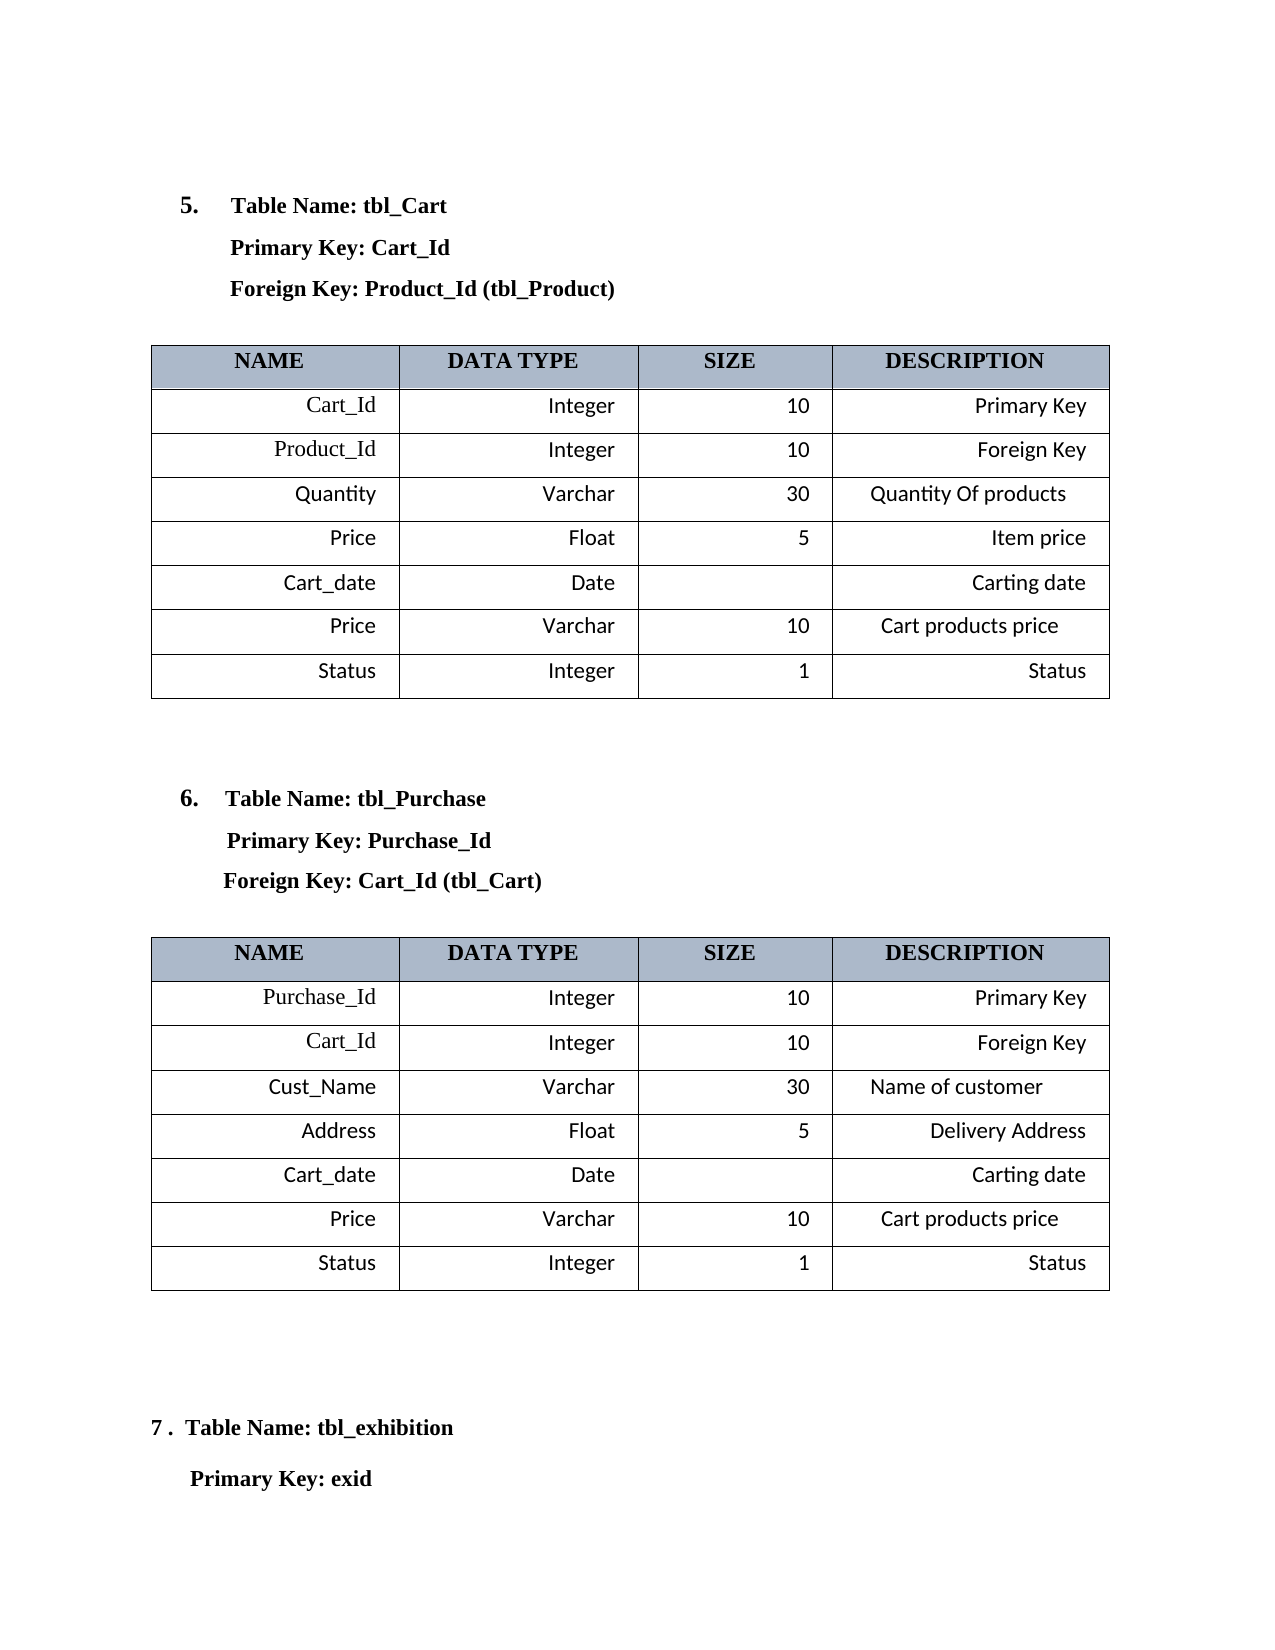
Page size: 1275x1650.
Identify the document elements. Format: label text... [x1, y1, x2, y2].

table_cell 10 [639, 434, 832, 477]
table_cell Carting date [833, 566, 1109, 609]
table_cell 10 [639, 982, 832, 1025]
table_cell Varchar [400, 478, 638, 521]
list Table Name: tbl_Purchase [180, 783, 690, 811]
table_header DATA TYPE [400, 938, 638, 981]
table_header DESCRIPTION [833, 938, 1109, 981]
table_header SIZE [639, 938, 832, 981]
table_cell Integer [400, 655, 638, 698]
table_cell 30 [639, 478, 832, 521]
table_header SIZE [639, 346, 832, 388]
text Primary Key: exid [150, 1465, 940, 1491]
table_cell Cart_Id [152, 1026, 399, 1069]
table_cell [639, 566, 832, 609]
table_cell 1 [639, 655, 832, 698]
text Primary Key: Cart_Id [150, 234, 915, 261]
table_cell Cart products price [833, 610, 1109, 653]
table_cell Primary Key [833, 390, 1109, 433]
table_cell Purchase_Id [152, 982, 399, 1025]
table_cell Status [152, 655, 399, 698]
table_cell Cart_date [152, 1159, 399, 1202]
table_header DATA TYPE [400, 346, 638, 388]
table_cell Name of customer [833, 1071, 1109, 1113]
list Table Name: tbl_Cart [180, 190, 696, 219]
table_cell Varchar [400, 610, 638, 653]
table_header DESCRIPTION [833, 346, 1109, 388]
table_cell 5 [639, 522, 832, 565]
text Primary Key: Purchase_Id [227, 827, 940, 853]
table_cell Quantity [152, 478, 399, 521]
table_header NAME [152, 346, 399, 388]
table_cell Cart_date [152, 566, 399, 609]
table_cell 10 [639, 1203, 832, 1246]
table_cell Quantity Of products [833, 478, 1109, 521]
table_cell Integer [400, 1026, 638, 1069]
table_cell Primary Key [833, 982, 1109, 1025]
table_cell Float [400, 1115, 638, 1158]
table_cell 5 [639, 1115, 832, 1158]
table_cell Delivery Address [833, 1115, 1109, 1158]
table_cell 10 [639, 390, 832, 433]
text 7 . Table Name: tbl_exhibition [151, 1414, 1125, 1440]
table_cell Price [152, 610, 399, 653]
table_cell Cart_Id [152, 390, 399, 433]
table_cell Carting date [833, 1159, 1109, 1202]
table_cell Integer [400, 390, 638, 433]
table_cell Integer [400, 1247, 638, 1290]
table_cell 30 [639, 1071, 832, 1113]
table_cell Cust_Name [152, 1071, 399, 1113]
table_cell Varchar [400, 1203, 638, 1246]
text Foreign Key: Product_Id (tbl_Product) [180, 275, 615, 301]
table_cell Price [152, 1203, 399, 1246]
table_cell Status [833, 1247, 1109, 1290]
table_cell [639, 1159, 832, 1202]
table_cell Item price [833, 522, 1109, 565]
table_cell Varchar [400, 1071, 638, 1113]
table_cell Foreign Key [833, 1026, 1109, 1069]
table_cell Status [833, 655, 1109, 698]
table_cell Date [400, 1159, 638, 1202]
table_cell Product_Id [152, 434, 399, 477]
table_cell 10 [639, 1026, 832, 1069]
table_cell Status [152, 1247, 399, 1290]
table_cell Address [152, 1115, 399, 1158]
table_cell Cart products price [833, 1203, 1109, 1246]
table_cell Price [152, 522, 399, 565]
text Foreign Key: Cart_Id (tbl_Cart) [150, 867, 592, 894]
table_cell Float [400, 522, 638, 565]
table_header NAME [152, 938, 399, 981]
table_cell Integer [400, 982, 638, 1025]
table_cell 10 [639, 610, 832, 653]
table_cell Foreign Key [833, 434, 1109, 477]
table_cell Integer [400, 434, 638, 477]
table_cell Date [400, 566, 638, 609]
table_cell 1 [639, 1247, 832, 1290]
